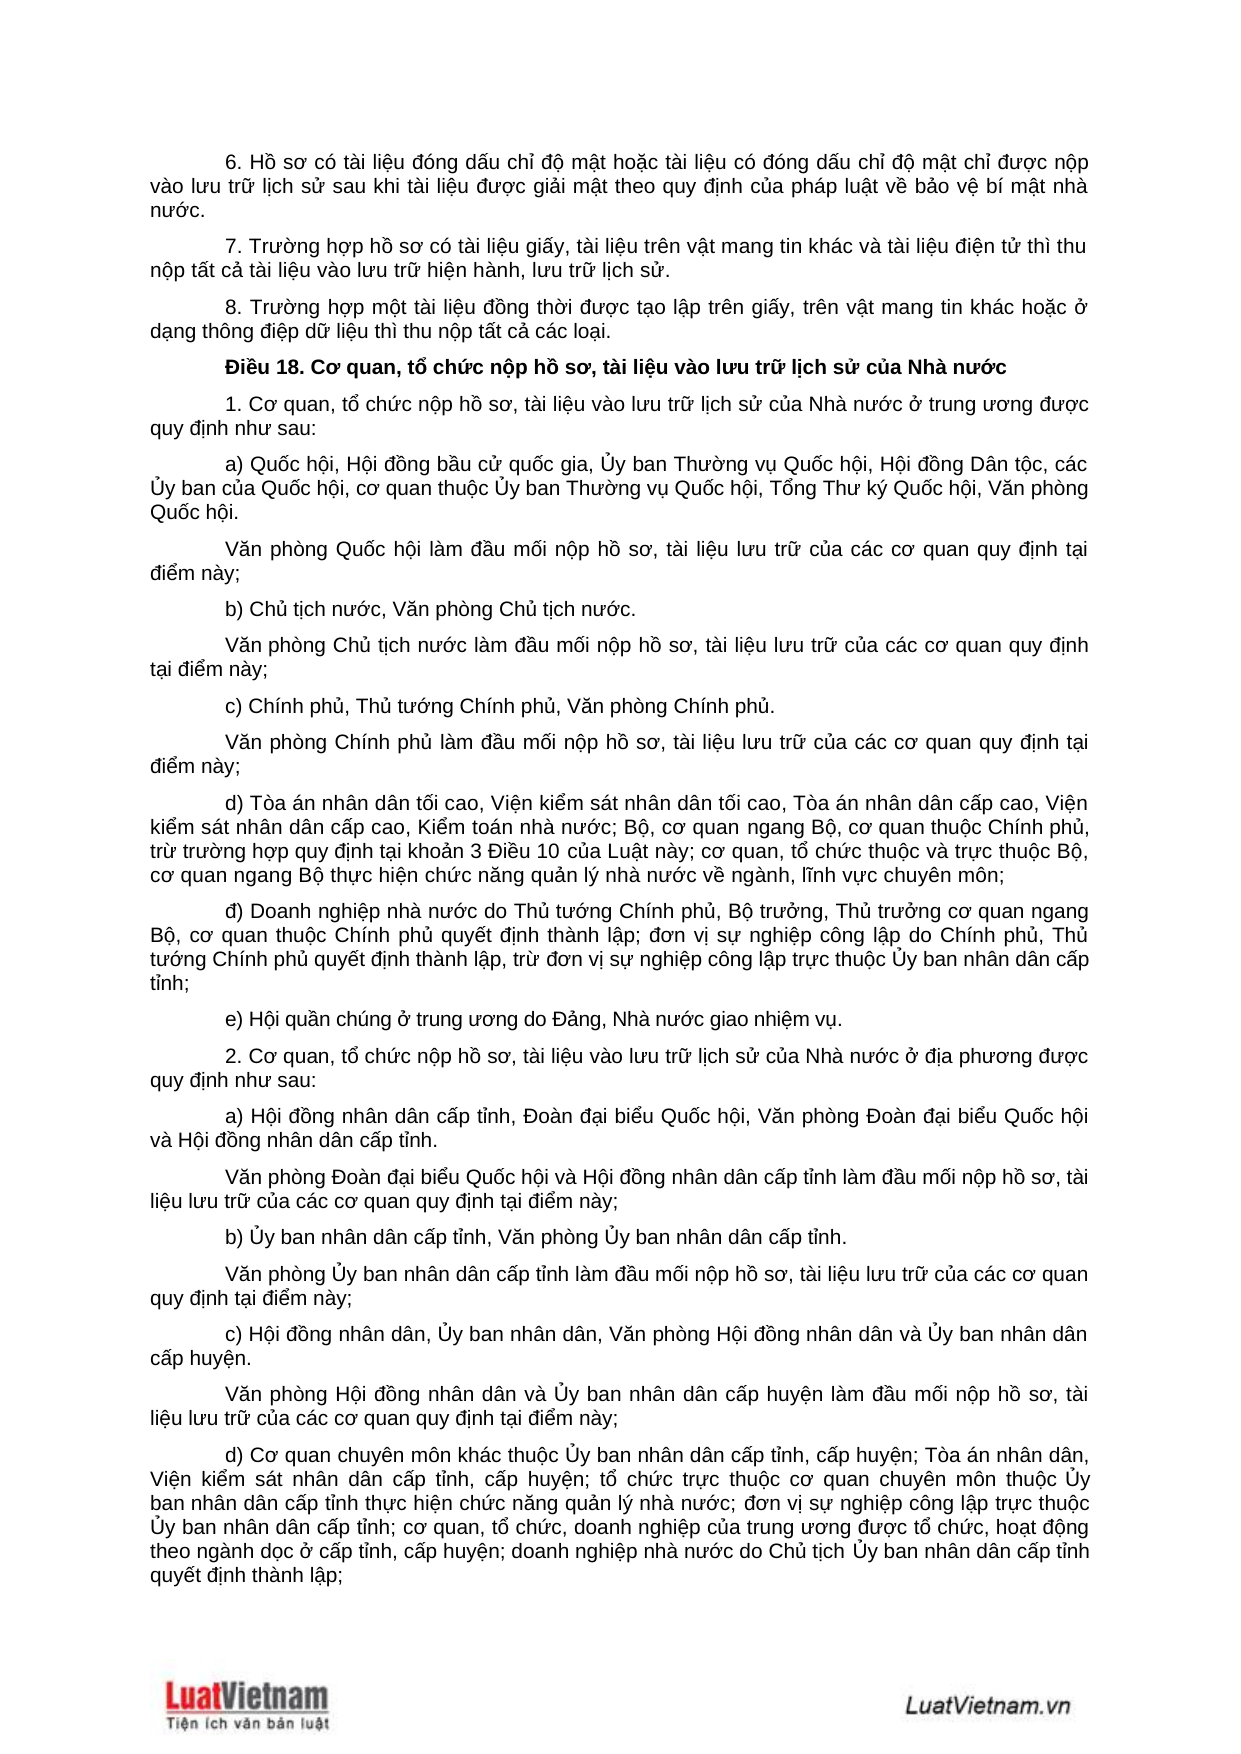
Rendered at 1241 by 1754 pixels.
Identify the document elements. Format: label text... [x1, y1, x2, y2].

text 8. Trường hợp một tài liệu đồng thời được tạo lập trên giấy, trên vật mang tin khác hoặc ở dạng thông điệp dữ liệu thì thu nộp tất cả các loại. [150, 295, 1090, 343]
text b) Chủ tịch nước, Văn phòng Chủ tịch nước. [150, 597, 1090, 621]
text 2. Cơ quan, tổ chức nộp hồ sơ, tài liệu vào lưu trữ lịch sử của Nhà nước ở địa phương được quy định như sau: [150, 1044, 1090, 1092]
text a) Quốc hội, Hội đồng bầu cử quốc gia, Ủy ban Thường vụ Quốc hội, Hội đồng Dân tộc, các Ủy ban của Quốc hội, cơ quan thuộc Ủy ban Thường vụ Quốc hội, Tổng Thư ký Quốc hội, Văn phòng Quốc hội. [150, 452, 1090, 524]
text c) Chính phủ, Thủ tướng Chính phủ, Văn phòng Chính phủ. [150, 694, 1090, 718]
text a) Hội đồng nhân dân cấp tỉnh, Đoàn đại biểu Quốc hội, Văn phòng Đoàn đại biểu Quốc hội và Hội đồng nhân dân cấp tỉnh. [150, 1104, 1090, 1152]
text đ) Doanh nghiệp nhà nước do Thủ tướng Chính phủ, Bộ trưởng, Thủ trưởng cơ quan ngang Bộ, cơ quan thuộc Chính phủ quyết định thành lập; đơn vị sự nghiệp công lập do Chính phủ, Thủ tướng Chính phủ quyết định thành lập, trừ đơn vị sự nghiệp công lập trực thuộc Ủy ban nhân dân cấp tỉnh; [150, 899, 1090, 995]
subtitle Điều 18. Cơ quan, tổ chức nộp hồ sơ, tài liệu vào lưu trữ lịch sử của Nhà nước [150, 355, 1090, 379]
text 7. Trường hợp hồ sơ có tài liệu giấy, tài liệu trên vật mang tin khác và tài liệu điện tử thì thu nộp tất cả tài liệu vào lưu trữ hiện hành, lưu trữ lịch sử. [150, 234, 1090, 282]
text Văn phòng Ủy ban nhân dân cấp tỉnh làm đầu mối nộp hồ sơ, tài liệu lưu trữ của các cơ quan quy định tại điểm này; [150, 1261, 1090, 1309]
text Văn phòng Đoàn đại biểu Quốc hội và Hội đồng nhân dân cấp tỉnh làm đầu mối nộp hồ sơ, tài liệu lưu trữ của các cơ quan quy định tại điểm này; [150, 1164, 1090, 1212]
text Văn phòng Chính phủ làm đầu mối nộp hồ sơ, tài liệu lưu trữ của các cơ quan quy định tại điểm này; [150, 730, 1090, 778]
text 6. Hồ sơ có tài liệu đóng dấu chỉ độ mật hoặc tài liệu có đóng dấu chỉ độ mật chỉ được nộp vào lưu trữ lịch sử sau khi tài liệu được giải mật theo quy định của pháp luật về bảo vệ bí mật nhà nước. [150, 150, 1090, 222]
text Văn phòng Quốc hội làm đầu mối nộp hồ sơ, tài liệu lưu trữ của các cơ quan quy định tại điểm này; [150, 536, 1090, 584]
text d) Cơ quan chuyên môn khác thuộc Ủy ban nhân dân cấp tỉnh, cấp huyện; Tòa án nhân dân, Viện kiểm sát nhân dân cấp tỉnh, cấp huyện; tổ chức trực thuộc cơ quan chuyên môn thuộc Ủy ban nhân dân cấp tỉnh thực hiện chức năng quản lý nhà nước; đơn vị sự nghiệp công lập trực thuộc Ủy ban nhân dân cấp tỉnh; cơ quan, tổ chức, doanh nghiệp của trung ương được tổ chức, hoạt động theo ngành dọc ở cấp tỉnh, cấp huyện; doanh nghiệp nhà nước do Chủ tịch Ủy ban nhân dân cấp tỉnh quyết định thành lập; [150, 1443, 1090, 1586]
text Văn phòng Chủ tịch nước làm đầu mối nộp hồ sơ, tài liệu lưu trữ của các cơ quan quy định tại điểm này; [150, 633, 1090, 681]
text Văn phòng Hội đồng nhân dân và Ủy ban nhân dân cấp huyện làm đầu mối nộp hồ sơ, tài liệu lưu trữ của các cơ quan quy định tại điểm này; [150, 1382, 1090, 1430]
text d) Tòa án nhân dân tối cao, Viện kiểm sát nhân dân tối cao, Tòa án nhân dân cấp cao, Viện kiểm sát nhân dân cấp cao, Kiểm toán nhà nước; Bộ, cơ quan ngang Bộ, cơ quan thuộc Chính phủ, trừ trường hợp quy định tại khoản 3 Điều 10 của Luật này; cơ quan, tổ chức thuộc và trực thuộc Bộ, cơ quan ngang Bộ thực hiện chức năng quản lý nhà nước về ngành, lĩnh vực chuyên môn; [150, 791, 1090, 886]
text c) Hội đồng nhân dân, Ủy ban nhân dân, Văn phòng Hội đồng nhân dân và Ủy ban nhân dân cấp huyện. [150, 1322, 1090, 1370]
text b) Ủy ban nhân dân cấp tỉnh, Văn phòng Ủy ban nhân dân cấp tỉnh. [150, 1225, 1090, 1249]
picture [150, 1659, 1090, 1754]
text 1. Cơ quan, tổ chức nộp hồ sơ, tài liệu vào lưu trữ lịch sử của Nhà nước ở trung ương được quy định như sau: [150, 392, 1090, 439]
text e) Hội quần chúng ở trung ương do Đảng, Nhà nước giao nhiệm vụ. [150, 1007, 1090, 1031]
